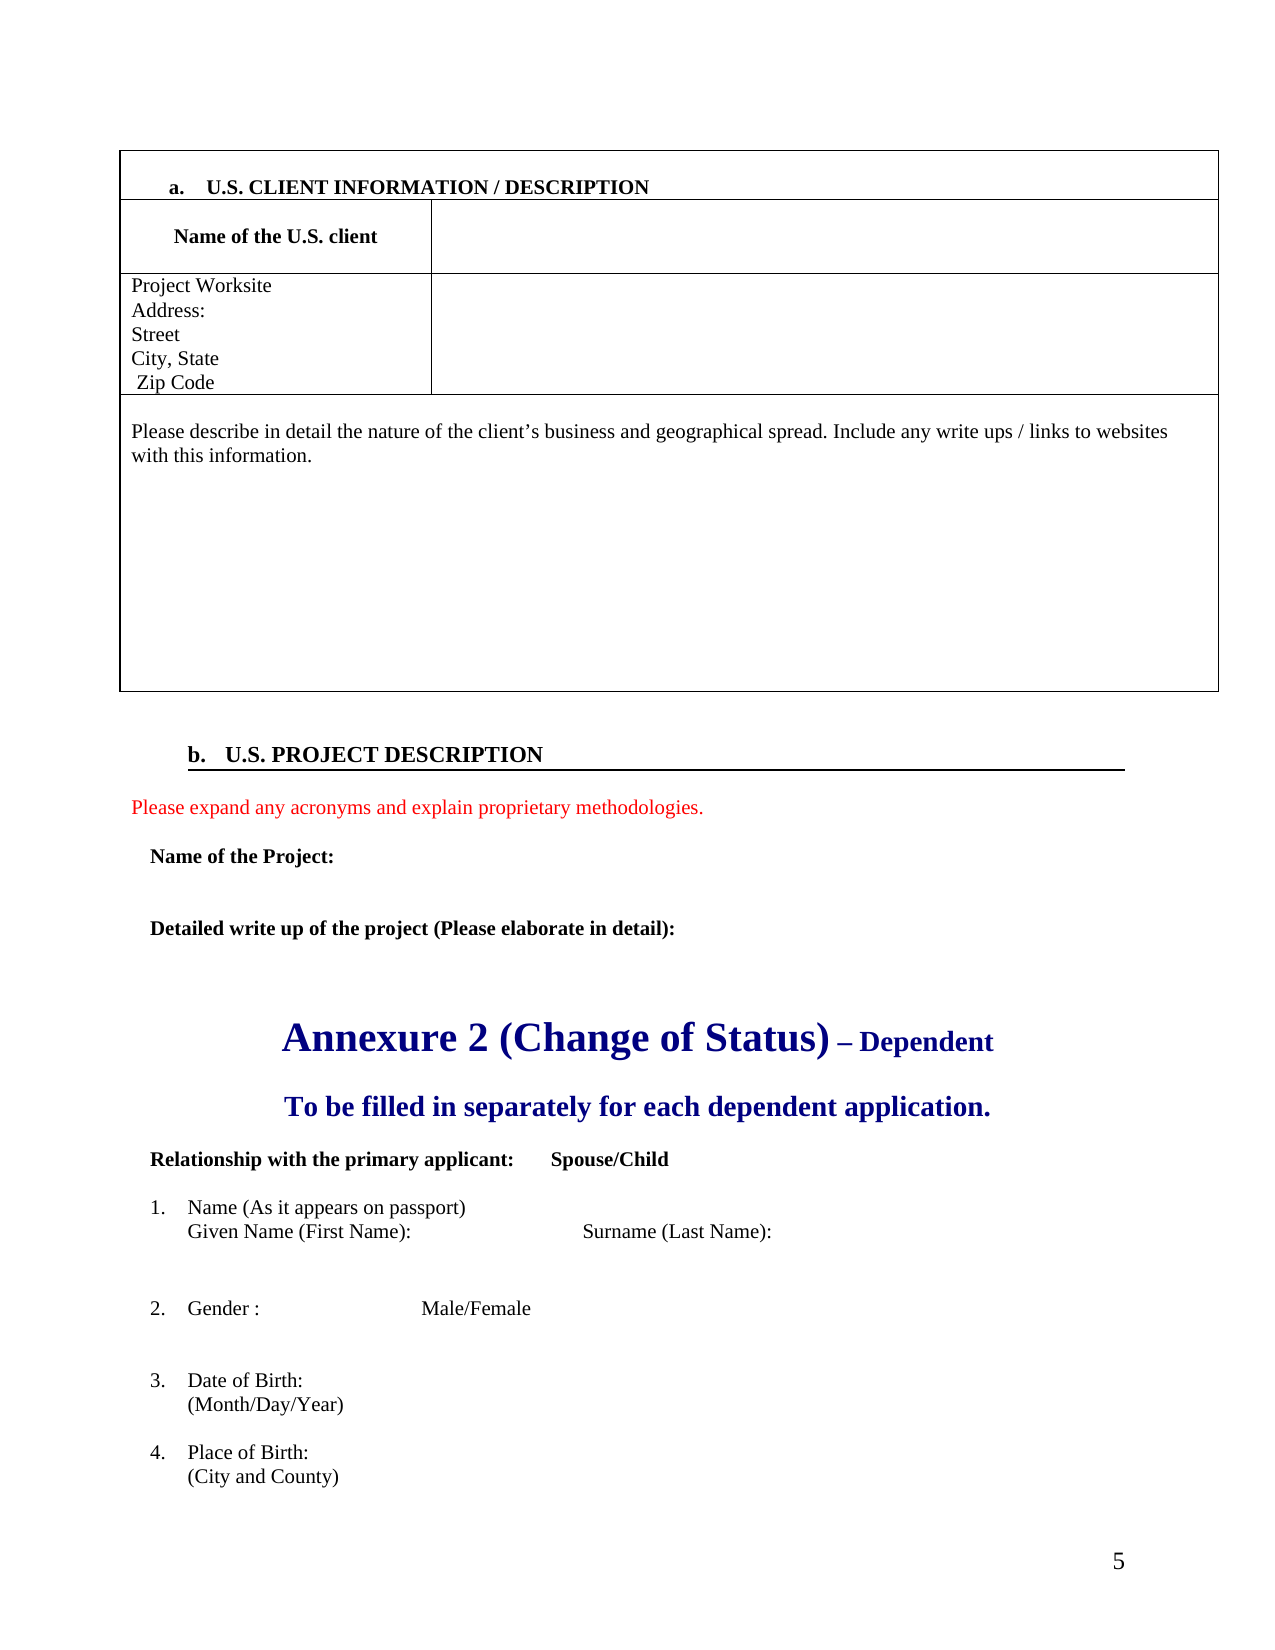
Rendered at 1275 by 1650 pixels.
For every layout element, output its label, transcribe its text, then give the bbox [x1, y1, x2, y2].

text To be filled in separately for each dependent application. [150, 1089, 1125, 1122]
text Please expand any acronyms and explain proprietary methodologies. [131, 795, 1126, 819]
list (City and County) [187, 1464, 1125, 1488]
text Annexure 2 (Change of Status) – Dependent [150, 1012, 1125, 1060]
text Given Name (First Name): Surname (Last Name): [187, 1219, 1125, 1243]
list Name (As it appears on passport) [150, 1194, 1125, 1219]
table_cell Project Worksite Address: Street City, State Zip Code [121, 274, 431, 394]
list Date of Birth: [150, 1368, 1125, 1392]
list Gender : Male/Female [150, 1296, 1125, 1319]
table_cell Name of the client [121, 200, 431, 272]
table_cell Please describe in detail the nature of the client’s business and geographical spread. Include any write ups / links to websites with this information. [121, 395, 1218, 691]
table_header U.S. CLIENT INFORMATION / DESCRIPTION [121, 151, 1218, 199]
list PROJECT DESCRIPTION [187, 741, 1125, 771]
text Name of the Project: [150, 844, 1125, 868]
text Detailed write up of the project (Please elaborate in detail): [150, 916, 1125, 940]
text Relationship with the primary applicant: Spouse/Child [150, 1146, 1125, 1171]
table_cell [432, 274, 1218, 394]
list Place of Birth: [150, 1440, 1125, 1464]
list (Month/Day/Year) [187, 1392, 1125, 1416]
table_cell [432, 200, 1218, 272]
